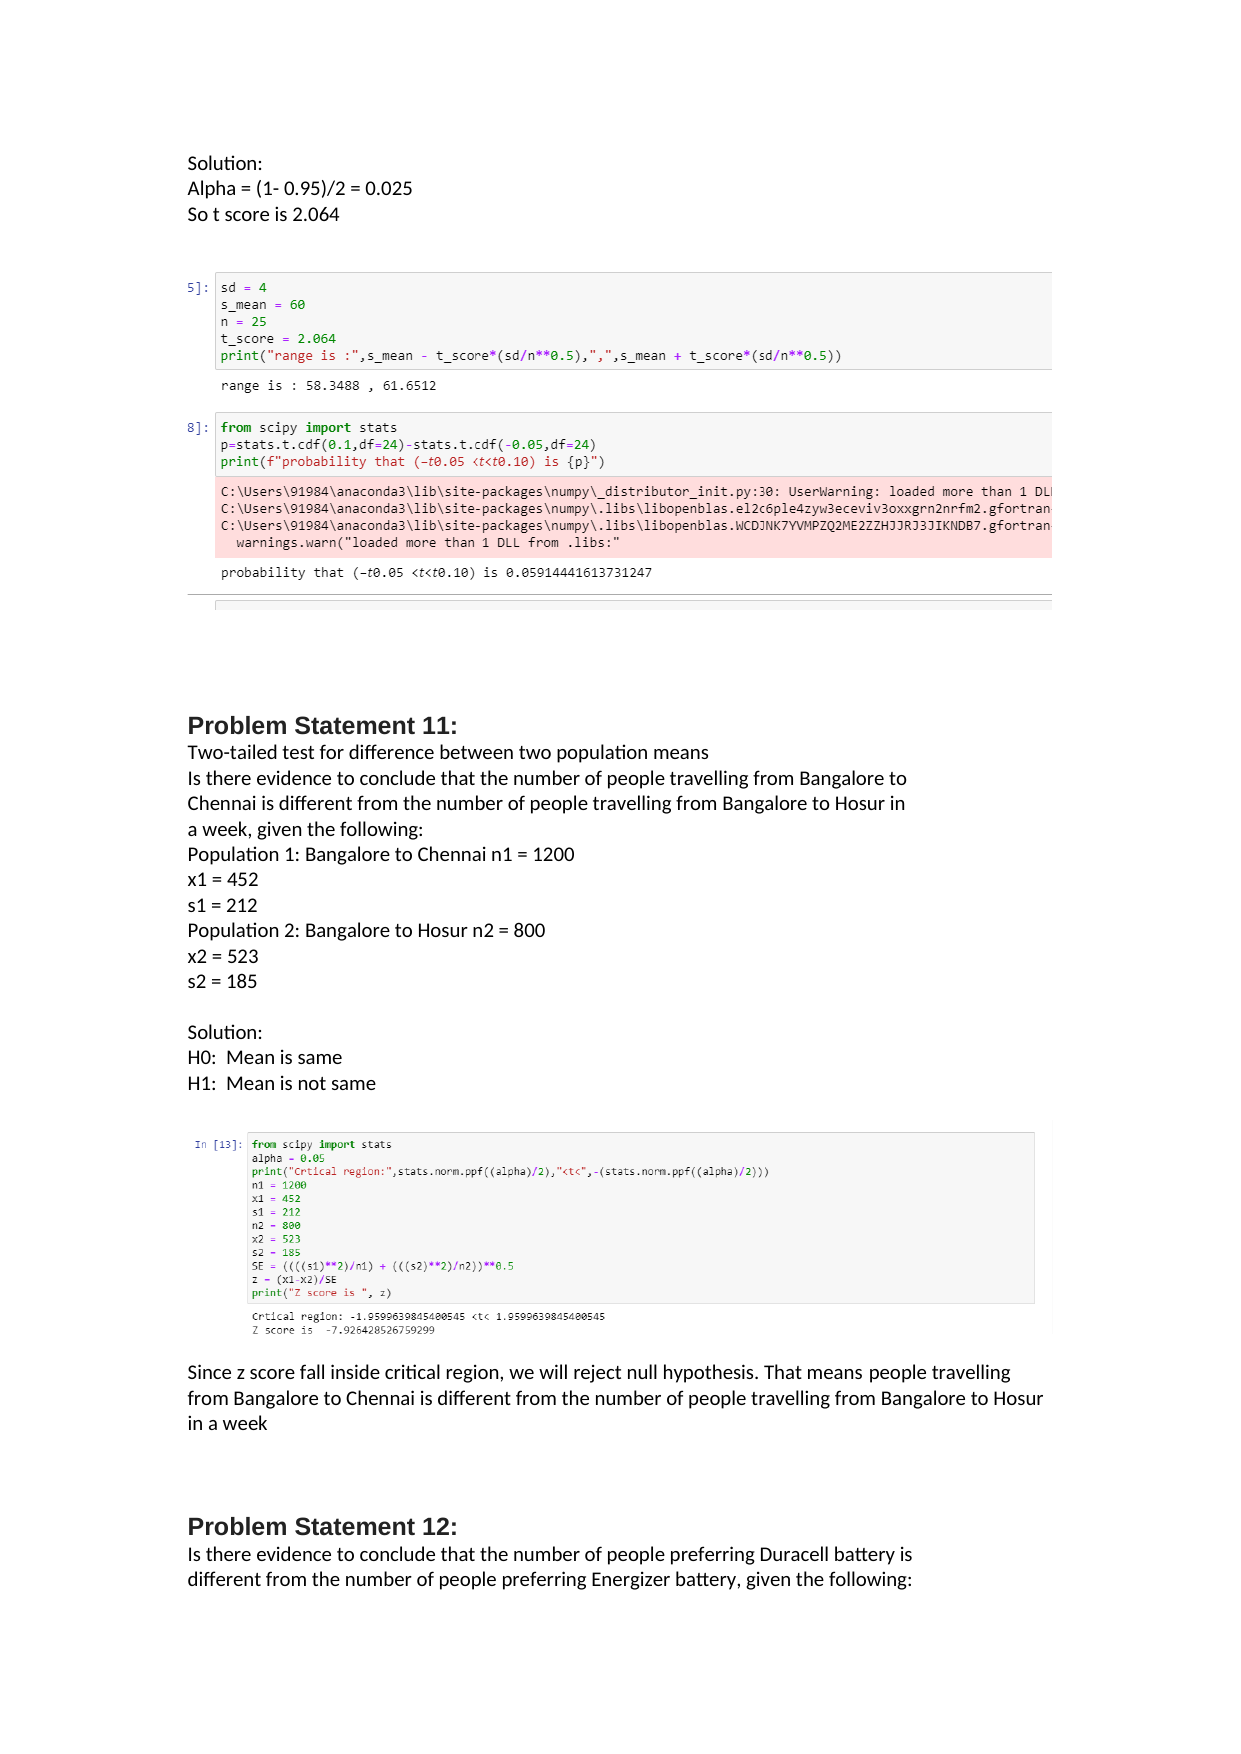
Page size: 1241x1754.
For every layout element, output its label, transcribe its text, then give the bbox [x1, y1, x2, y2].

text a week, given the following: [187, 816, 1053, 841]
text x1 = 452 [187, 867, 1053, 892]
text H0: Mean is same [187, 1044, 1053, 1070]
text Population 2: Bangalore to Hosur n2 = 800 [187, 917, 1053, 943]
text Is there evidence to conclude that the number of people travelling from Bangalore to [187, 765, 1053, 790]
text different from the number of people preferring Energizer battery, given the following: [187, 1566, 1053, 1592]
text x2 = 523 [187, 943, 1053, 968]
text Population 1: Bangalore to Chennai n1 = 1200 [187, 841, 1053, 867]
text Two-tailed test for difference between two population means [187, 739, 1053, 765]
text H1: Mean is not same [187, 1070, 1053, 1095]
text Solution: [187, 150, 1053, 175]
picture [187, 251, 1052, 610]
text Solution: [187, 1019, 1053, 1044]
text Since z score fall inside critical region, we will reject null hypothesis. That means people travelling from Bangalore to Chennai is different from the number of people travelling from Bangalore to Hosur in a week [187, 1359, 1053, 1436]
text Is there evidence to conclude that the number of people preferring Duracell battery is [187, 1541, 1053, 1566]
text Problem Statement 11: [187, 711, 1053, 739]
picture [187, 1120, 1053, 1334]
text Alpha = (1- 0.95)/2 = 0.025 [187, 175, 1053, 201]
text s1 = 212 [187, 892, 1053, 917]
text Problem Statement 12: [187, 1512, 1053, 1541]
text So t score is 2.064 [187, 201, 1053, 226]
text s2 = 185 [187, 968, 1053, 994]
text Chennai is different from the number of people travelling from Bangalore to Hosur in [187, 790, 1053, 816]
